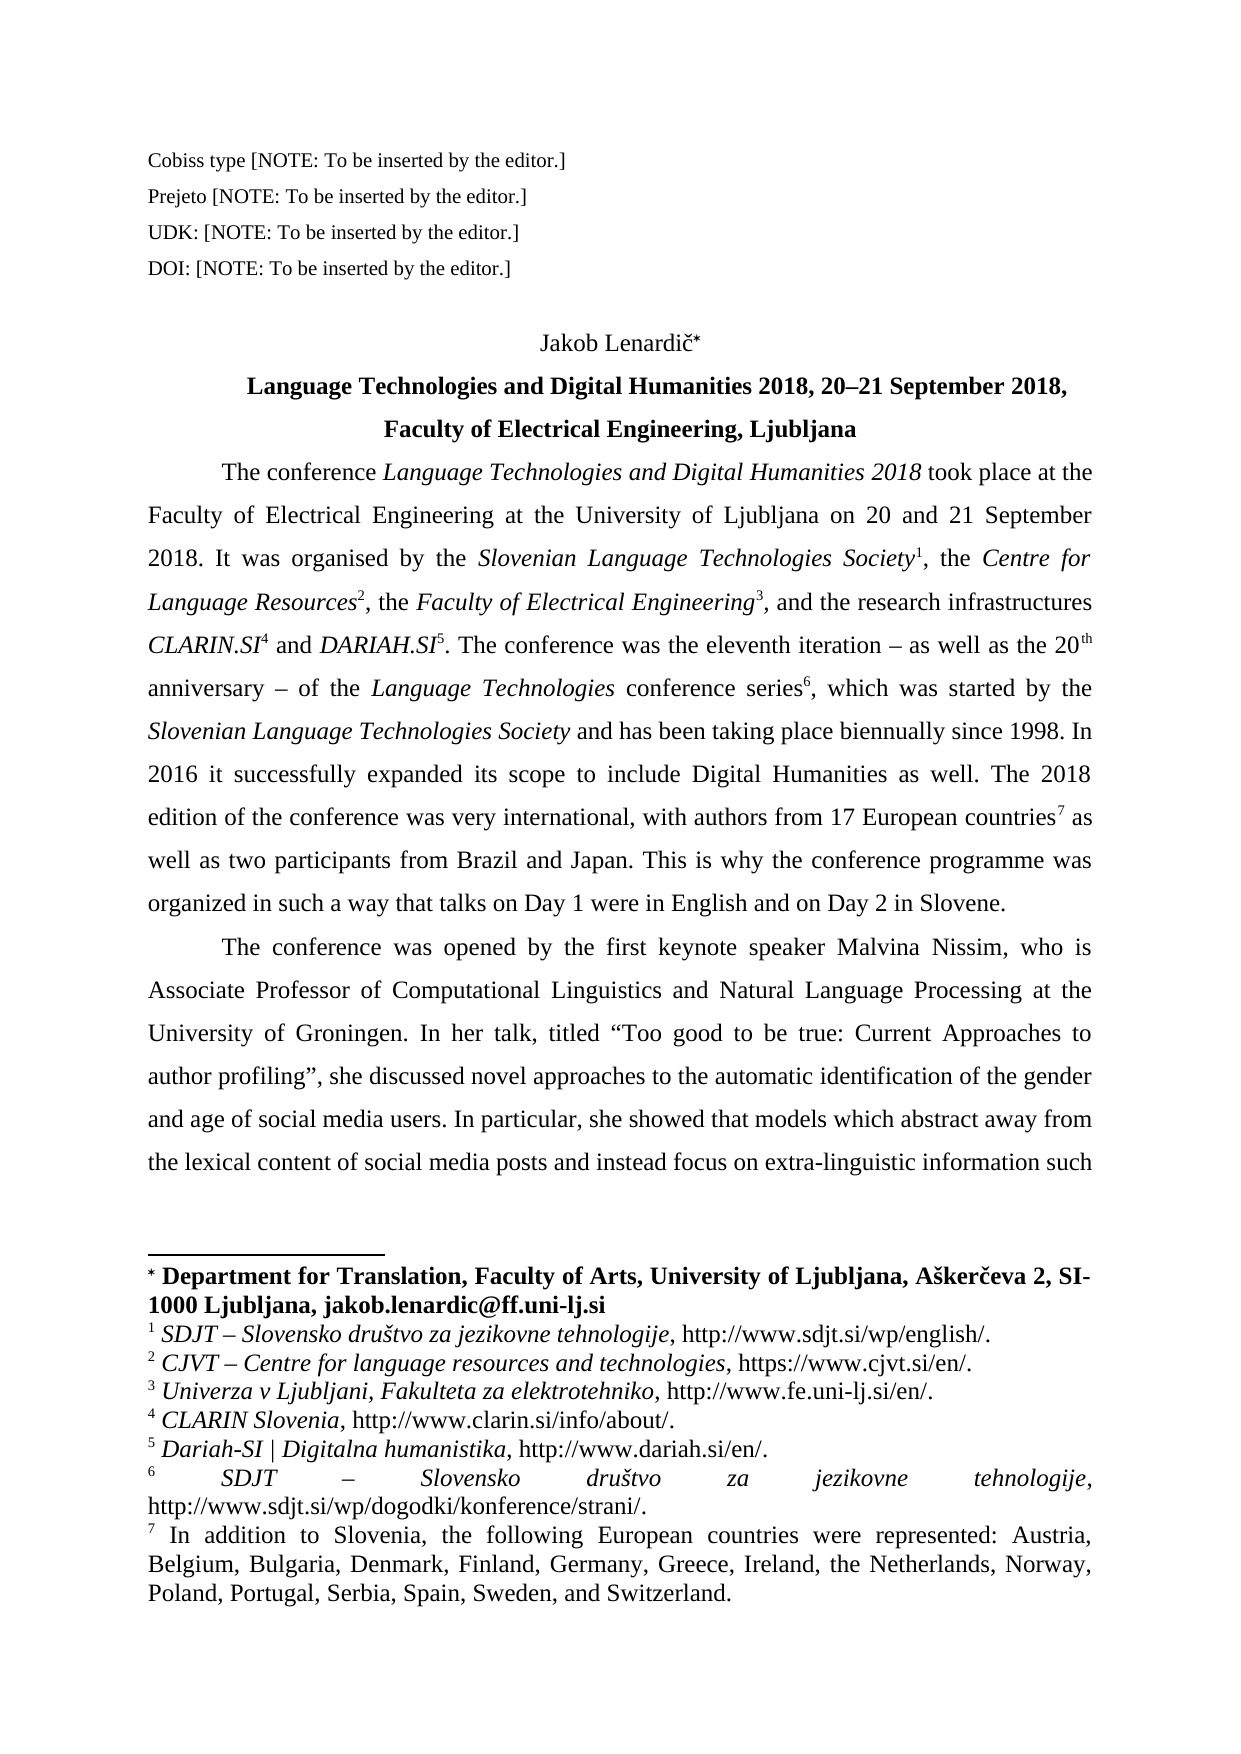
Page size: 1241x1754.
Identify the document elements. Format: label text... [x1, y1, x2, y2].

text Jakob Lenardič [148, 328, 1093, 357]
text DOI: [NOTE: To be inserted by the editor.] [148, 256, 1093, 280]
text Prejeto [NOTE: To be inserted by the editor.] [148, 184, 1093, 208]
text The conference Language Technologies and Digital Humanities 2018 took place at the Faculty of Electrical Engineering at the University of Ljubljana on 20 and 21 September 2018. It was organised by the Slovenian Language Technologies Society, the Centre for Language Resources, the Faculty of Electrical Engineering, and the research infrastructures CLARIN.SI and DARIAH.SI. The conference was the eleventh iteration – as well as the 20th anniversary – of the Language Technologies conference series, which was started by the Slovenian Language Technologies Society and has been taking place biennually since 1998. In 2016 it successfully expanded its scope to include Digital Humanities as well. The 2018 edition of the conference was very international, with authors from 17 European countries as well as two participants from Brazil and Japan. This is why the conference programme was organized in such a way that talks on Day 1 were in English and on Day 2 in Slovene. [148, 457, 1093, 917]
text Language Technologies and Digital Humanities 2018, 20–21 September 2018, Faculty of Electrical Engineering, Ljubljana [148, 371, 1093, 443]
text The conference was opened by the first keynote speaker Malvina Nissim, who is Associate Professor of Computational Linguistics and Natural Language Processing at the University of Groningen. In her talk, titled “Too good to be true: Current Approaches to author profiling”, she discussed novel approaches to the automatic identification of the gender and age of social media users. In particular, she showed that models which abstract away from the lexical content of social media posts and instead focus on extra-linguistic information such as punctuation and emoticons, whose use is shared across languages to a great extent, offer a robust and reliable way to identify such personal information. [148, 932, 1093, 1176]
text UDK: [NOTE: To be inserted by the editor.] [148, 220, 1093, 244]
text Cobiss type [NOTE: To be inserted by the editor.] [148, 148, 1093, 172]
